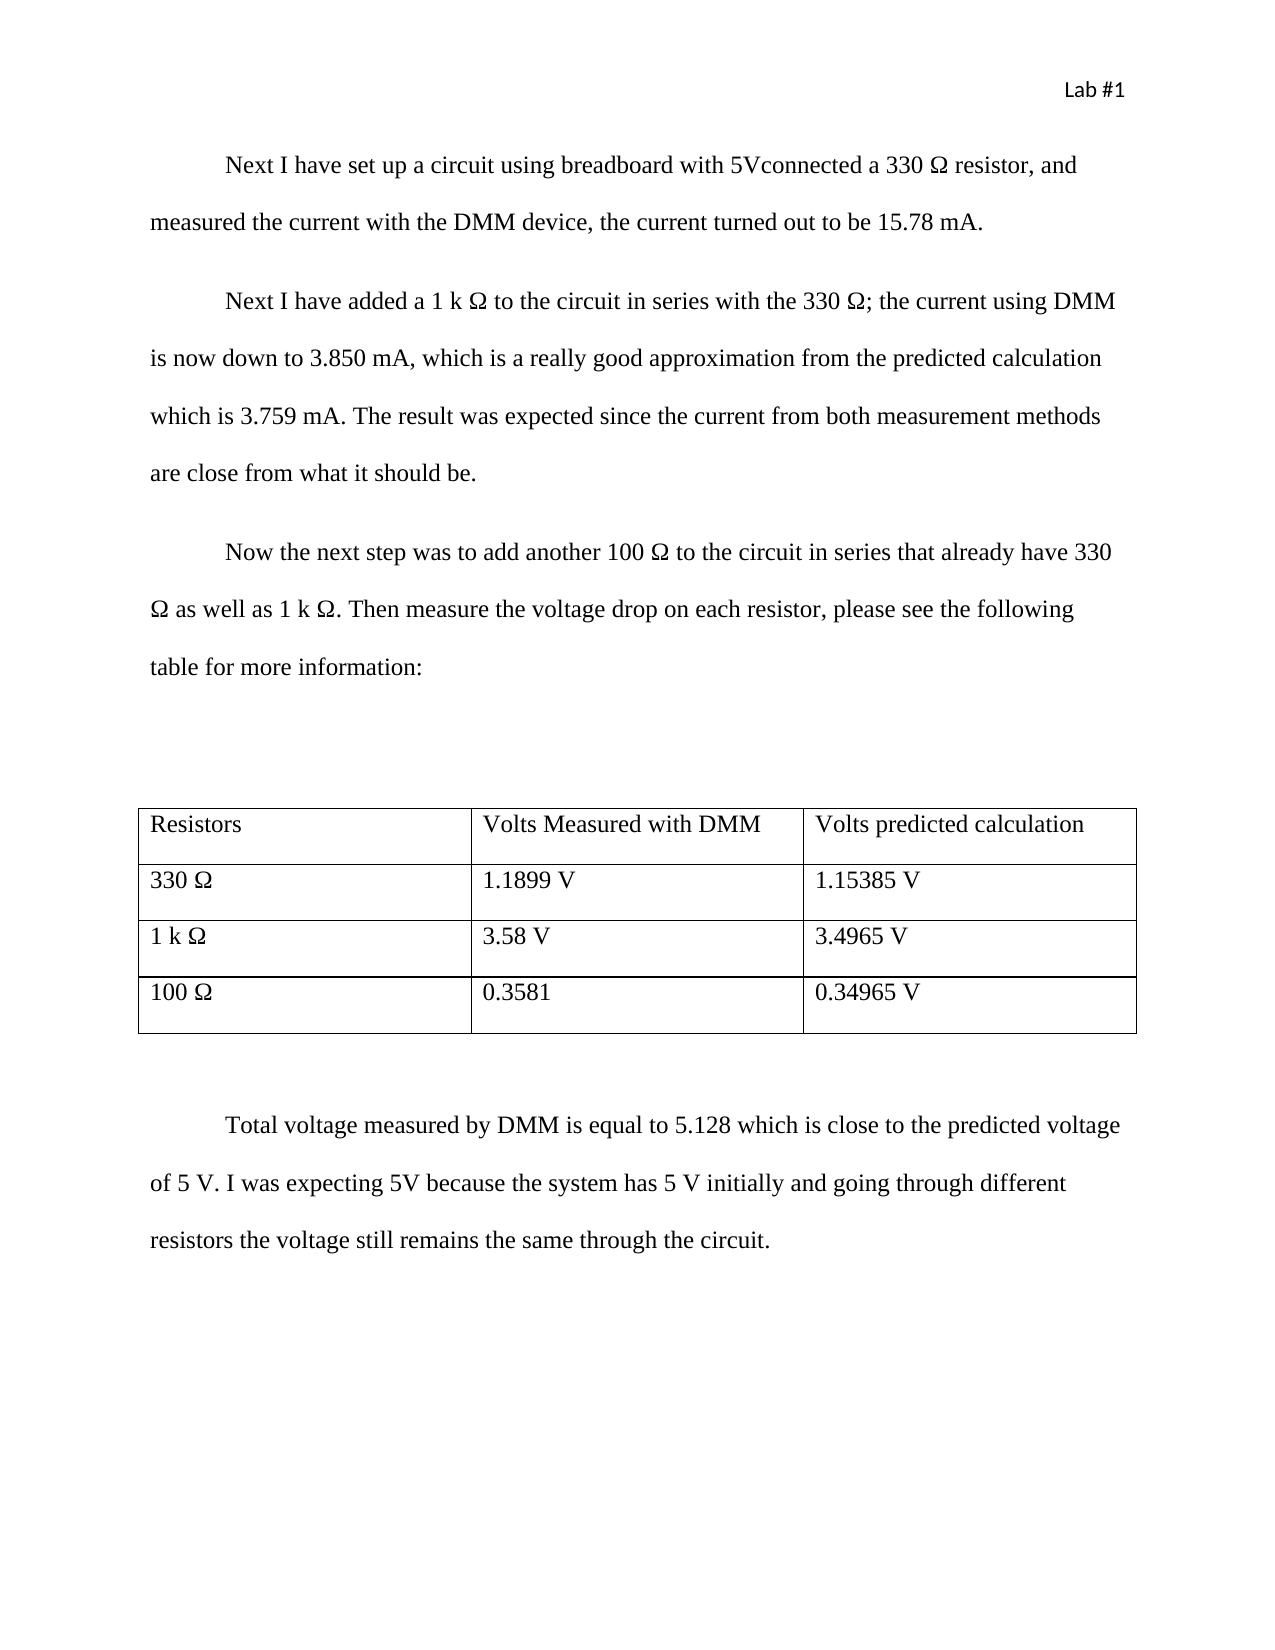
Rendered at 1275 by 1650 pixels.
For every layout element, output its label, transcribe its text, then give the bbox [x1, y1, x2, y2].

table_cell 100 Ω [139, 978, 471, 1032]
table_cell 3.58 V [472, 921, 803, 976]
text Now the next step was to add another 100 Ω to the circuit in series that already have 330 Ω as well as 1 k Ω. Then measure the voltage drop on each resistor, please see the following table for more information: [150, 537, 1125, 680]
text Next I have set up a circuit using breadboard with 5Vconnected a 330 Ω resistor, and measured the current with the DMM device, the current turned out to be 15.78 mA. [150, 150, 1125, 236]
table_header Resistors [139, 809, 471, 864]
table_cell 0.34965 V [804, 978, 1136, 1032]
table_cell 0.3581 [472, 978, 803, 1032]
table_cell 1 k Ω [139, 921, 471, 976]
table_cell 1.1899 V [472, 865, 803, 920]
text Next I have added a 1 k Ω to the circuit in series with the 330 Ω; the current using DMM is now down to 3.850 mA, which is a really good approximation from the predicted calculation which is 3.759 mA. The result was expected since the current from both measurement methods are close from what it should be. [150, 286, 1125, 487]
table_cell 3.4965 V [804, 921, 1136, 976]
table_cell 1.15385 V [804, 865, 1136, 920]
text Total voltage measured by DMM is equal to 5.128 which is close to the predicted voltage of 5 V. I was expecting 5V because the system has 5 V initially and going through different resistors the voltage still remains the same through the circuit. [150, 1110, 1125, 1254]
table_cell 330 Ω [139, 865, 471, 920]
table_header Volts predicted calculation [804, 809, 1136, 864]
table_header Volts Measured with DMM [472, 809, 803, 864]
